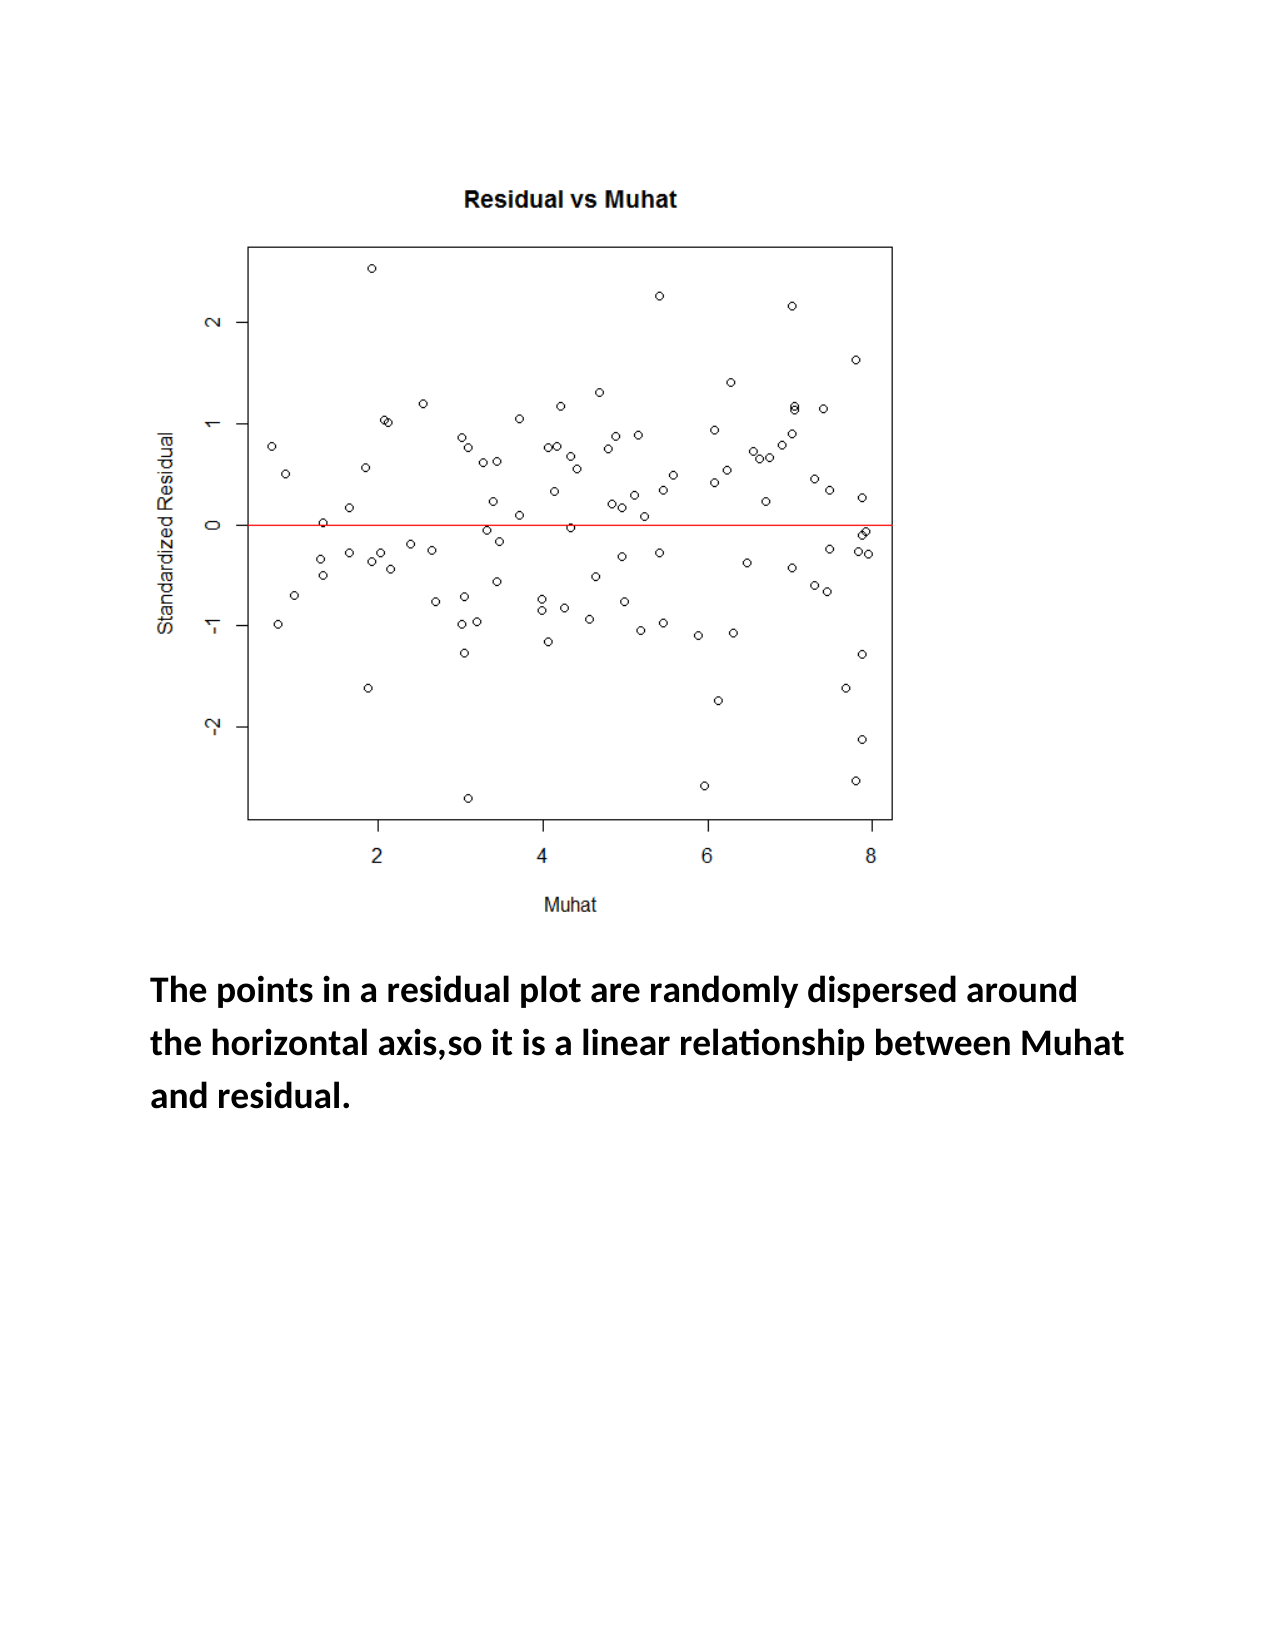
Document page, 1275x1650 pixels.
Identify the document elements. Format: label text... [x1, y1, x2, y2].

text The points in a residual plot are randomly dispersed around the horizontal axis,so it is a linear relationship between Muhat and residual. [150, 966, 1125, 1019]
text The points in a residual plot are randomly dispersed around the horizontal axis,so it is a linear relationship between Muhat and residual. [150, 1065, 1125, 1118]
picture [150, 150, 943, 942]
